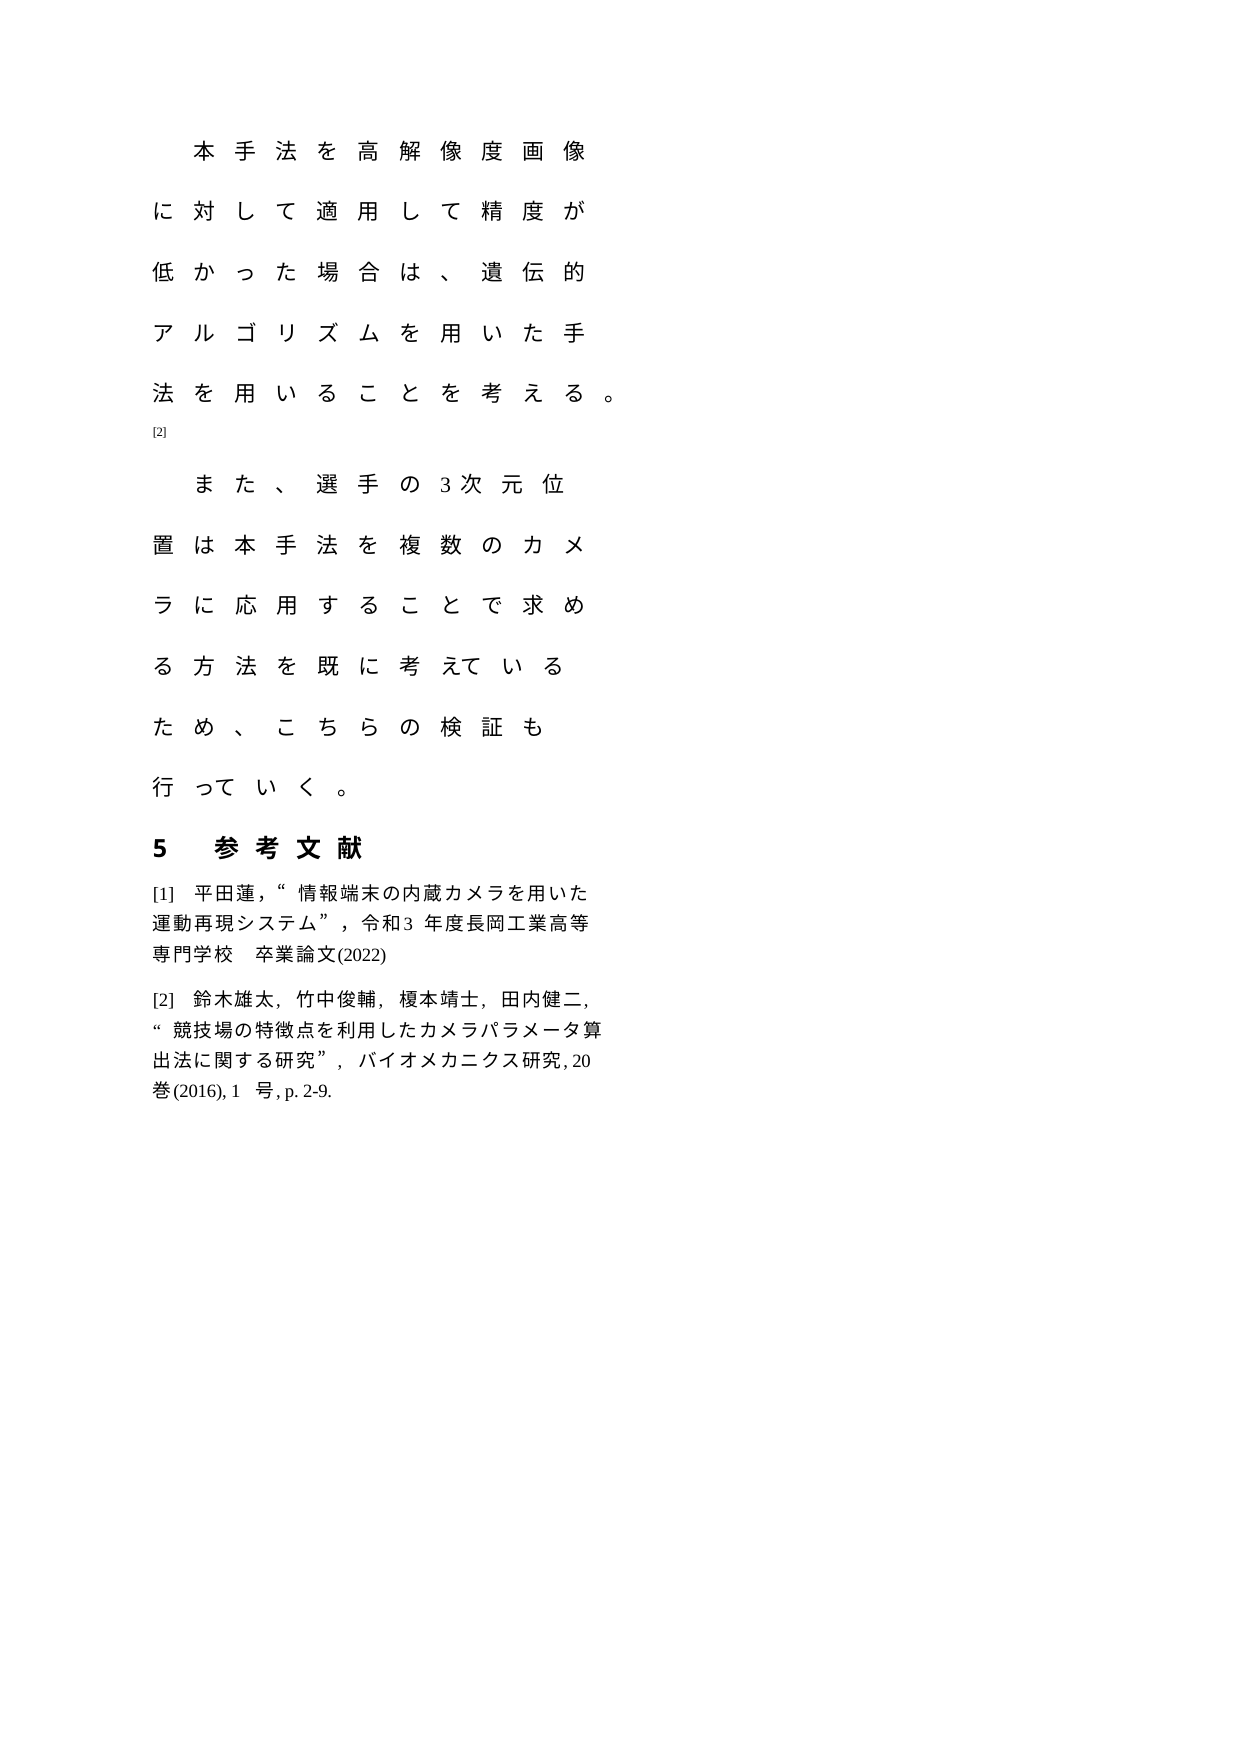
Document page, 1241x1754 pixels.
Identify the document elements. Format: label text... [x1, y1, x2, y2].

text [1] 平田蓮，“情報端末の内蔵カメラを用いた運動再現システム”，令和3年度長岡工業高等専門学校 卒業論文(2022) [153, 877, 591, 968]
text [2] 鈴木雄太, 竹中俊輔, 榎本靖士, 田内健二, “競技場の特徴点を利用したカメラパラメータ算出法に関する研究”, バイオメカニクス研究, 20巻(2016), 1号, p. 2-9. [153, 983, 613, 1105]
text 5 参考文献 [153, 816, 613, 877]
